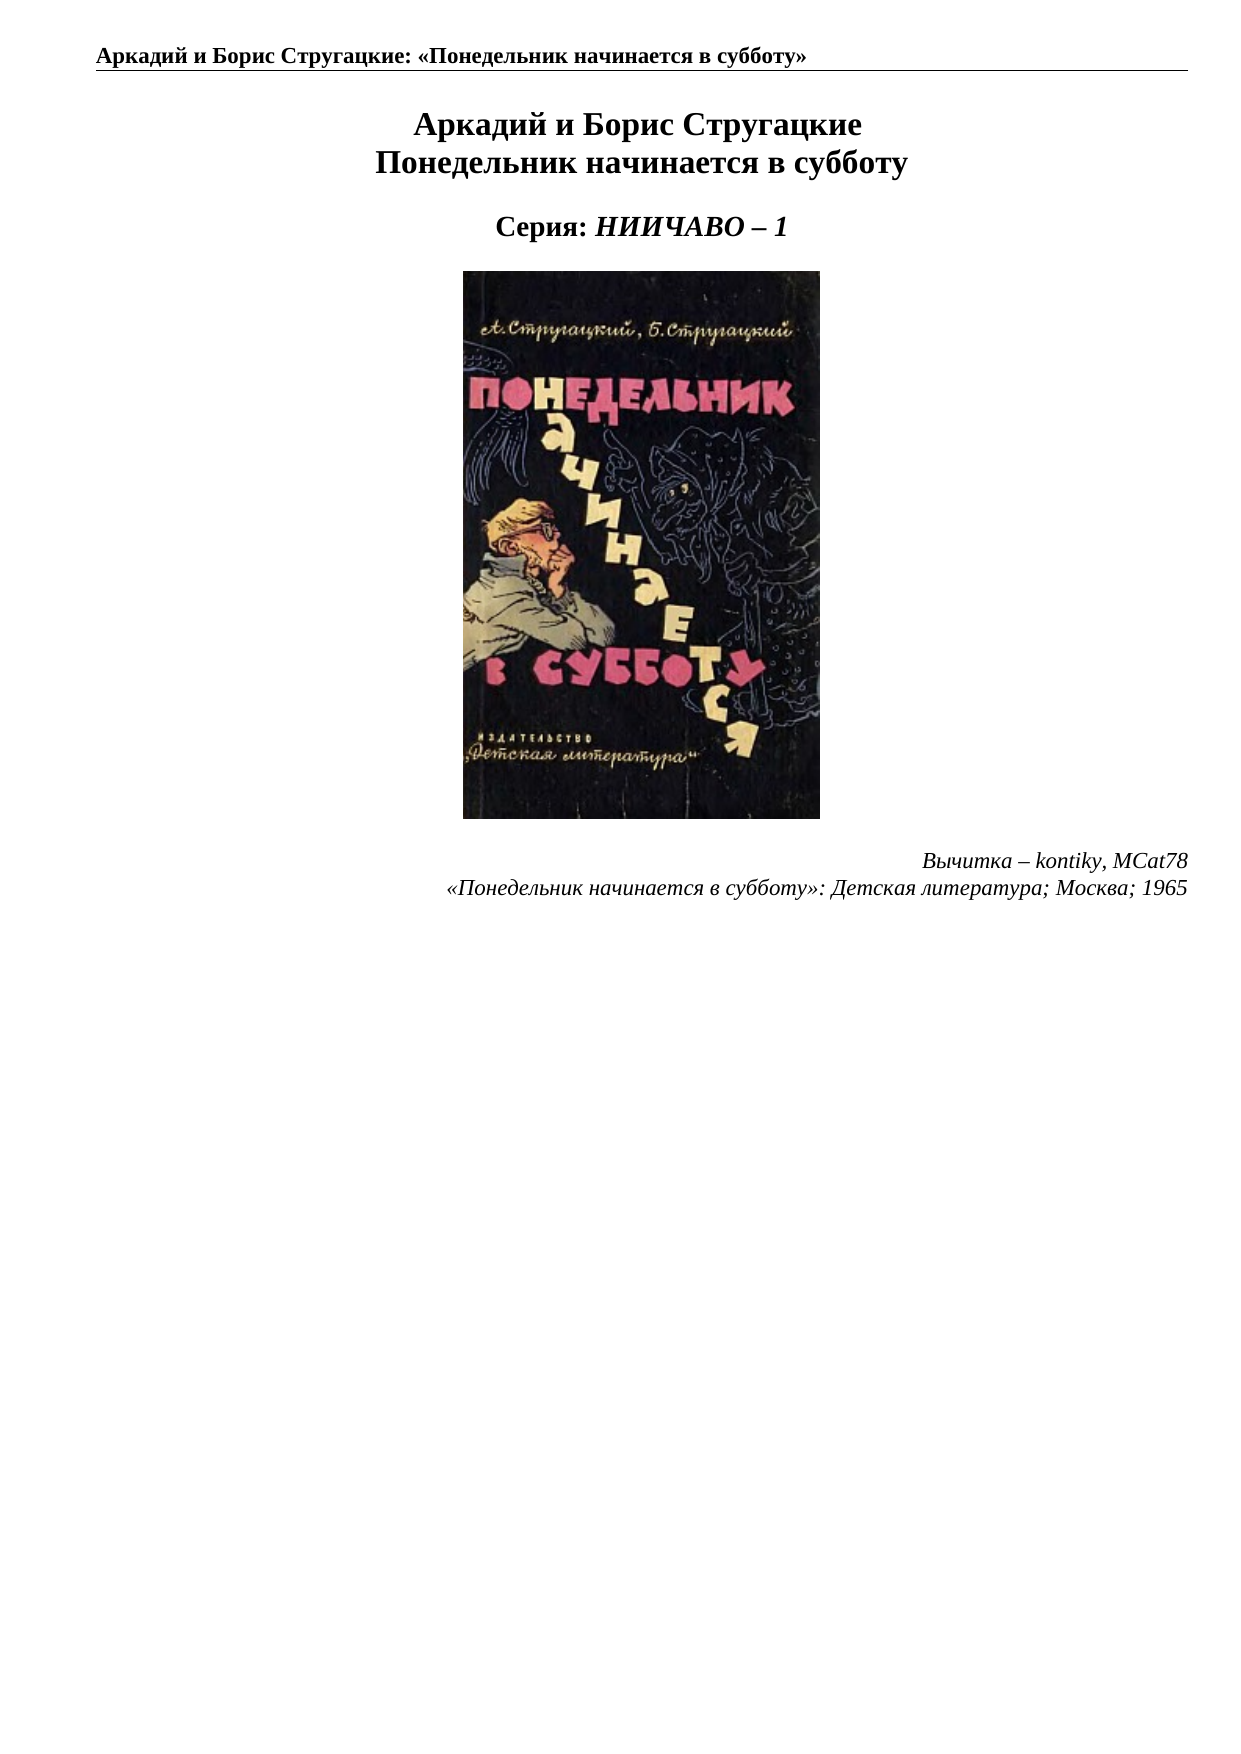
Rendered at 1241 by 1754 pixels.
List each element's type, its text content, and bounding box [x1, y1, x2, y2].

text «Понедельник начинается в субботу»: Детская литература; Москва; 1965 [158, 874, 1188, 900]
subtitle Аркадий и Борис Стругацкие Понедельник начинается в субботу [96, 104, 1188, 181]
text Вычитка – kontiky, MCat78 [158, 848, 1188, 874]
picture [463, 271, 820, 819]
subtitle Серия: НИИЧАВО – 1 [96, 209, 1188, 243]
